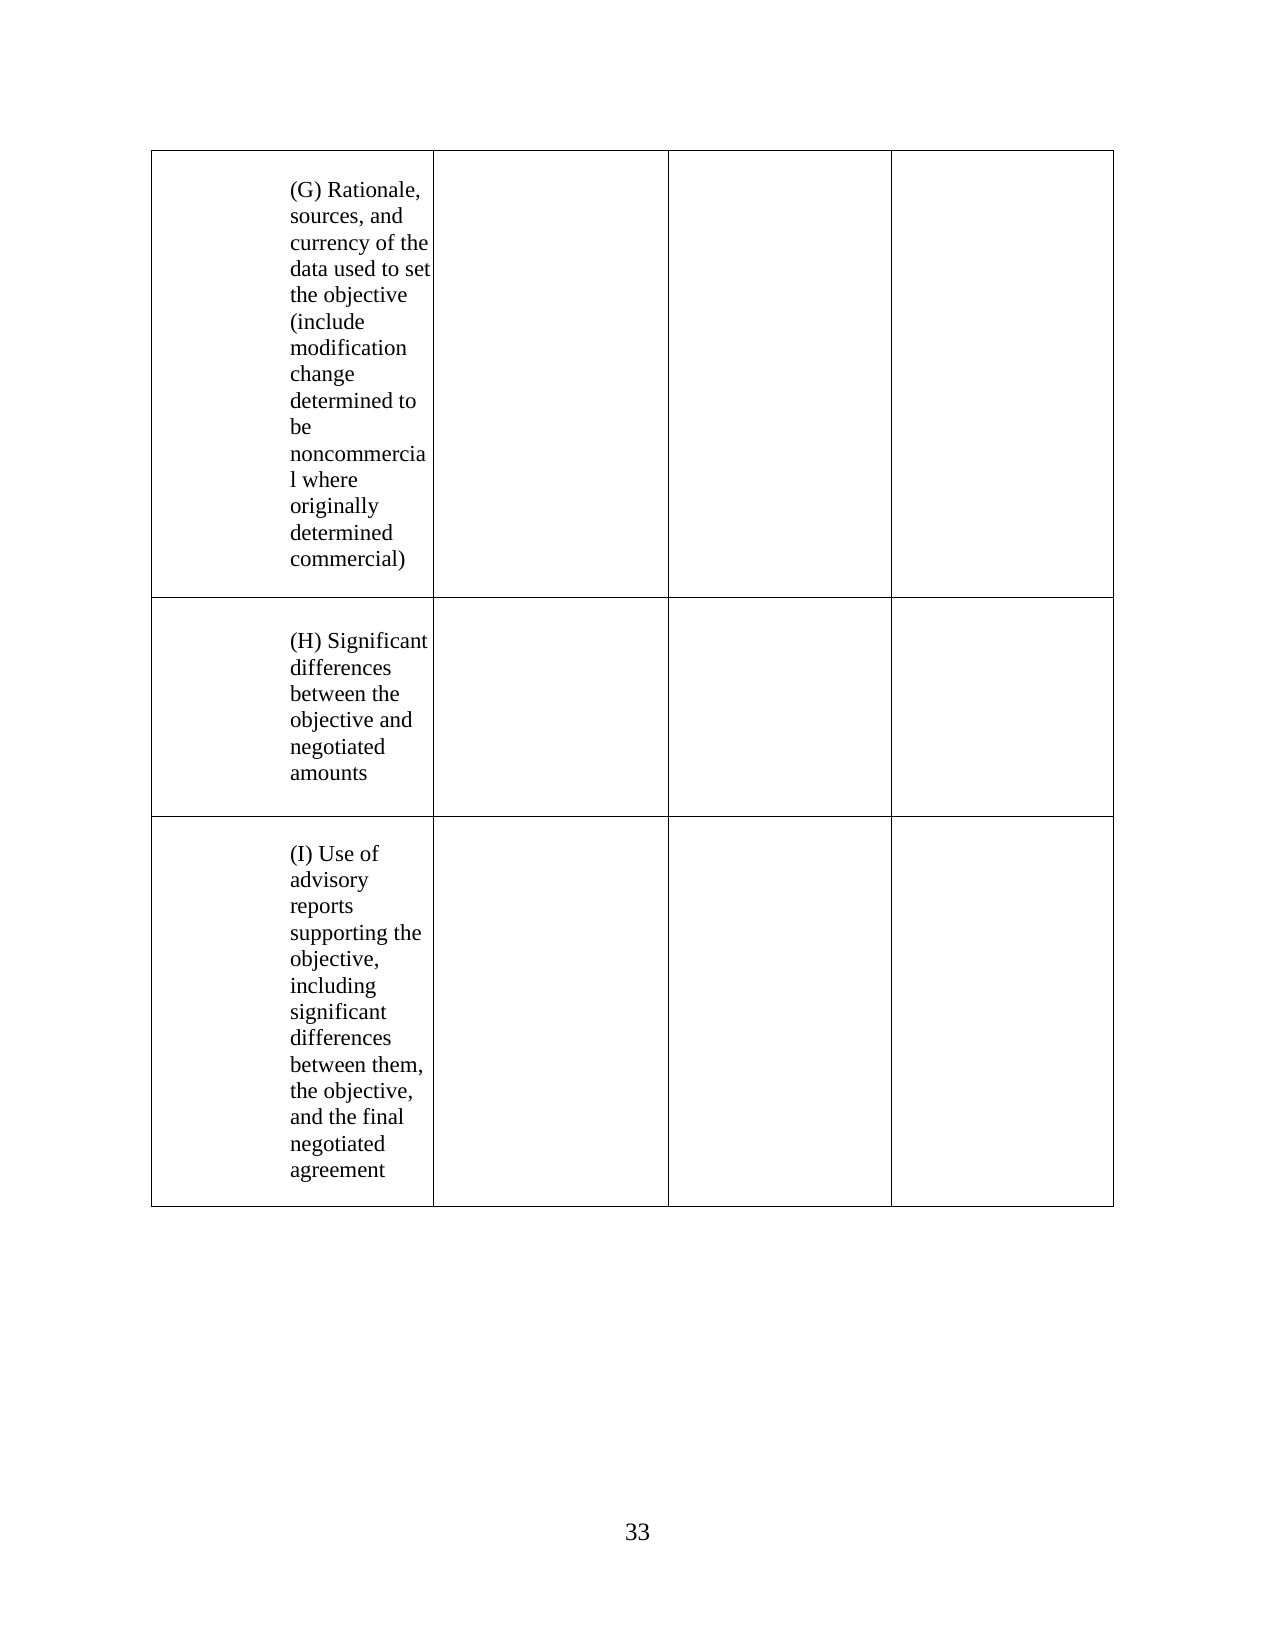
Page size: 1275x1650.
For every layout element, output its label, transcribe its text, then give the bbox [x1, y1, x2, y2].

table_cell [669, 151, 891, 597]
table_cell [892, 598, 1113, 816]
table_cell [669, 598, 891, 816]
table_cell [669, 817, 891, 1206]
table_cell (G) Rationale, sources, and currency of the data used to set the objective (include modification change determined to be noncommercial where originally determined commercial) [152, 151, 433, 597]
table_cell (H) Significant differences between the objective and negotiated amounts [152, 598, 433, 816]
table_cell [434, 598, 668, 816]
table_cell [892, 151, 1113, 597]
table_cell [434, 817, 668, 1206]
table_cell [892, 817, 1113, 1206]
table_cell (I) Use of advisory reports supporting the objective, including significant differences between them, the objective, and the final negotiated agreement [152, 817, 433, 1206]
table_cell [434, 151, 668, 597]
